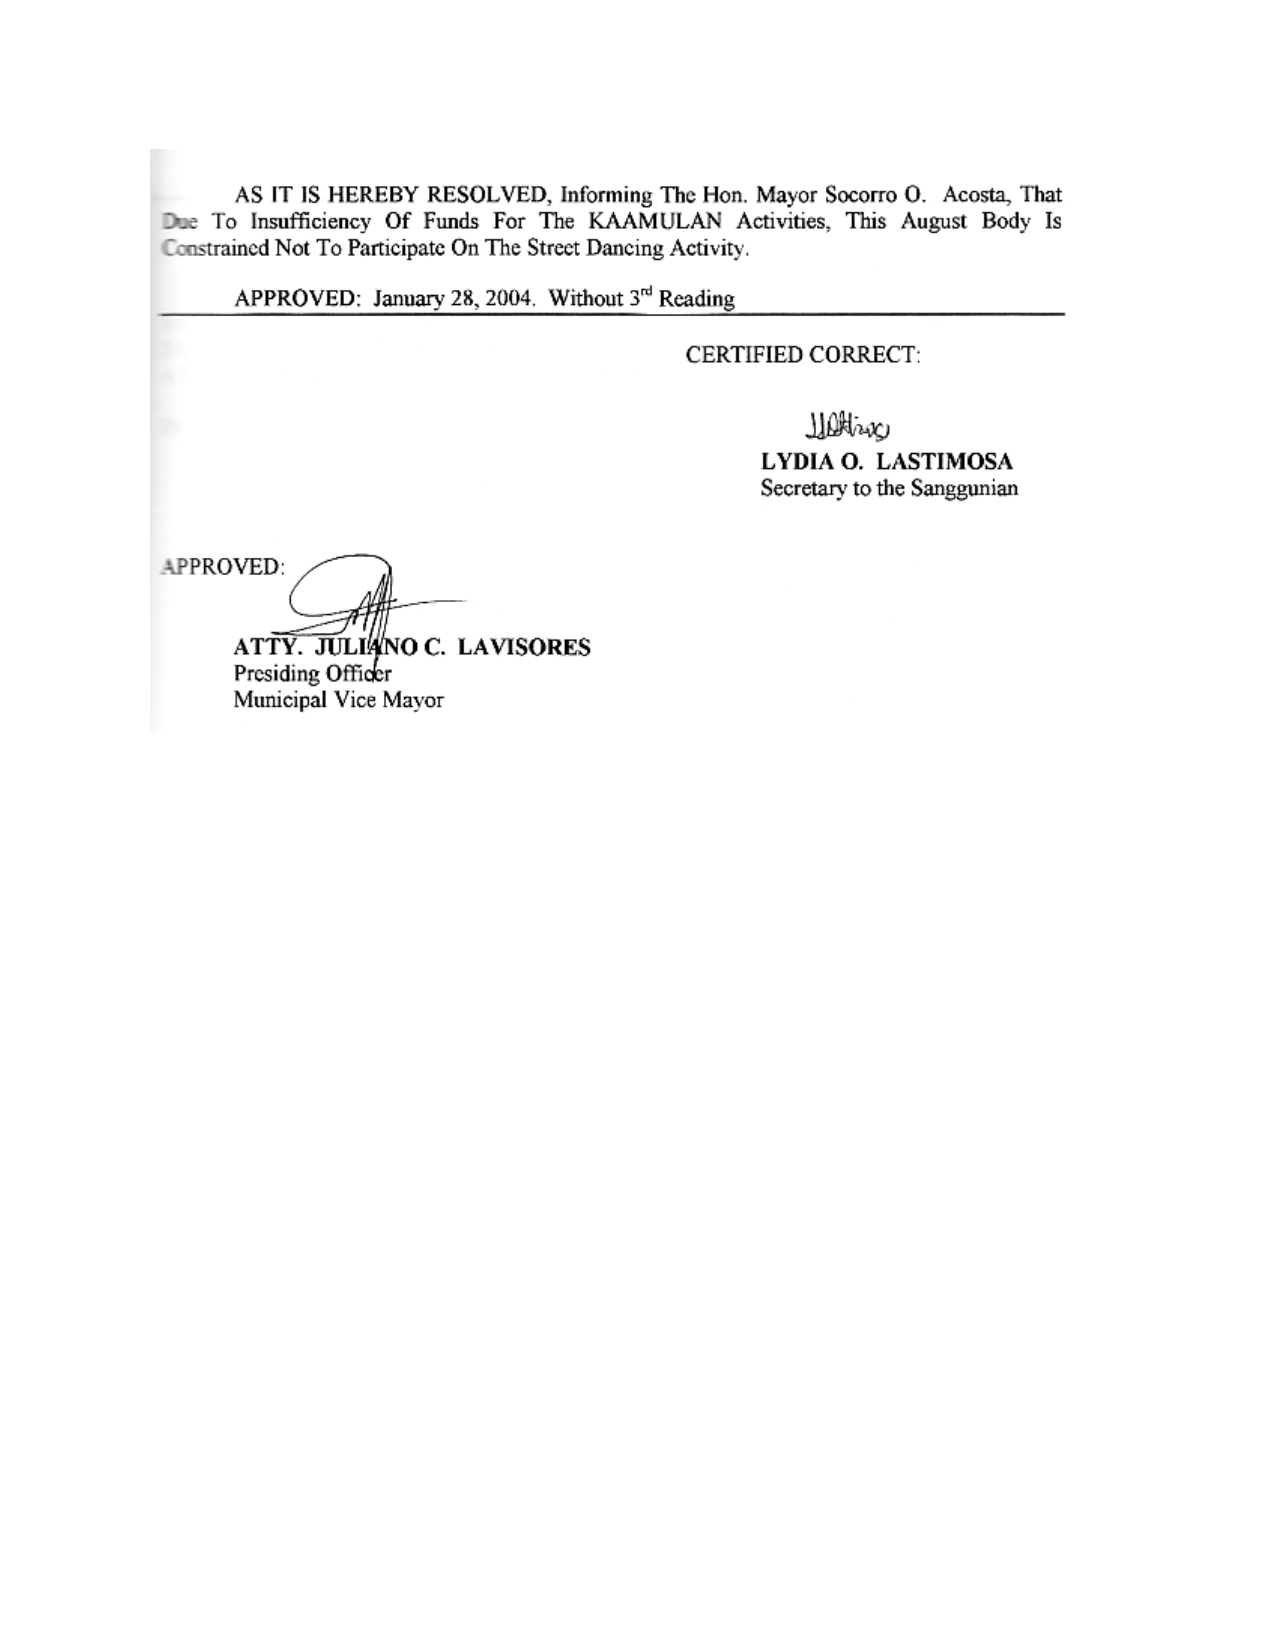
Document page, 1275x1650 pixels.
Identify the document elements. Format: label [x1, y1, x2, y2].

picture [150, 149, 1076, 733]
